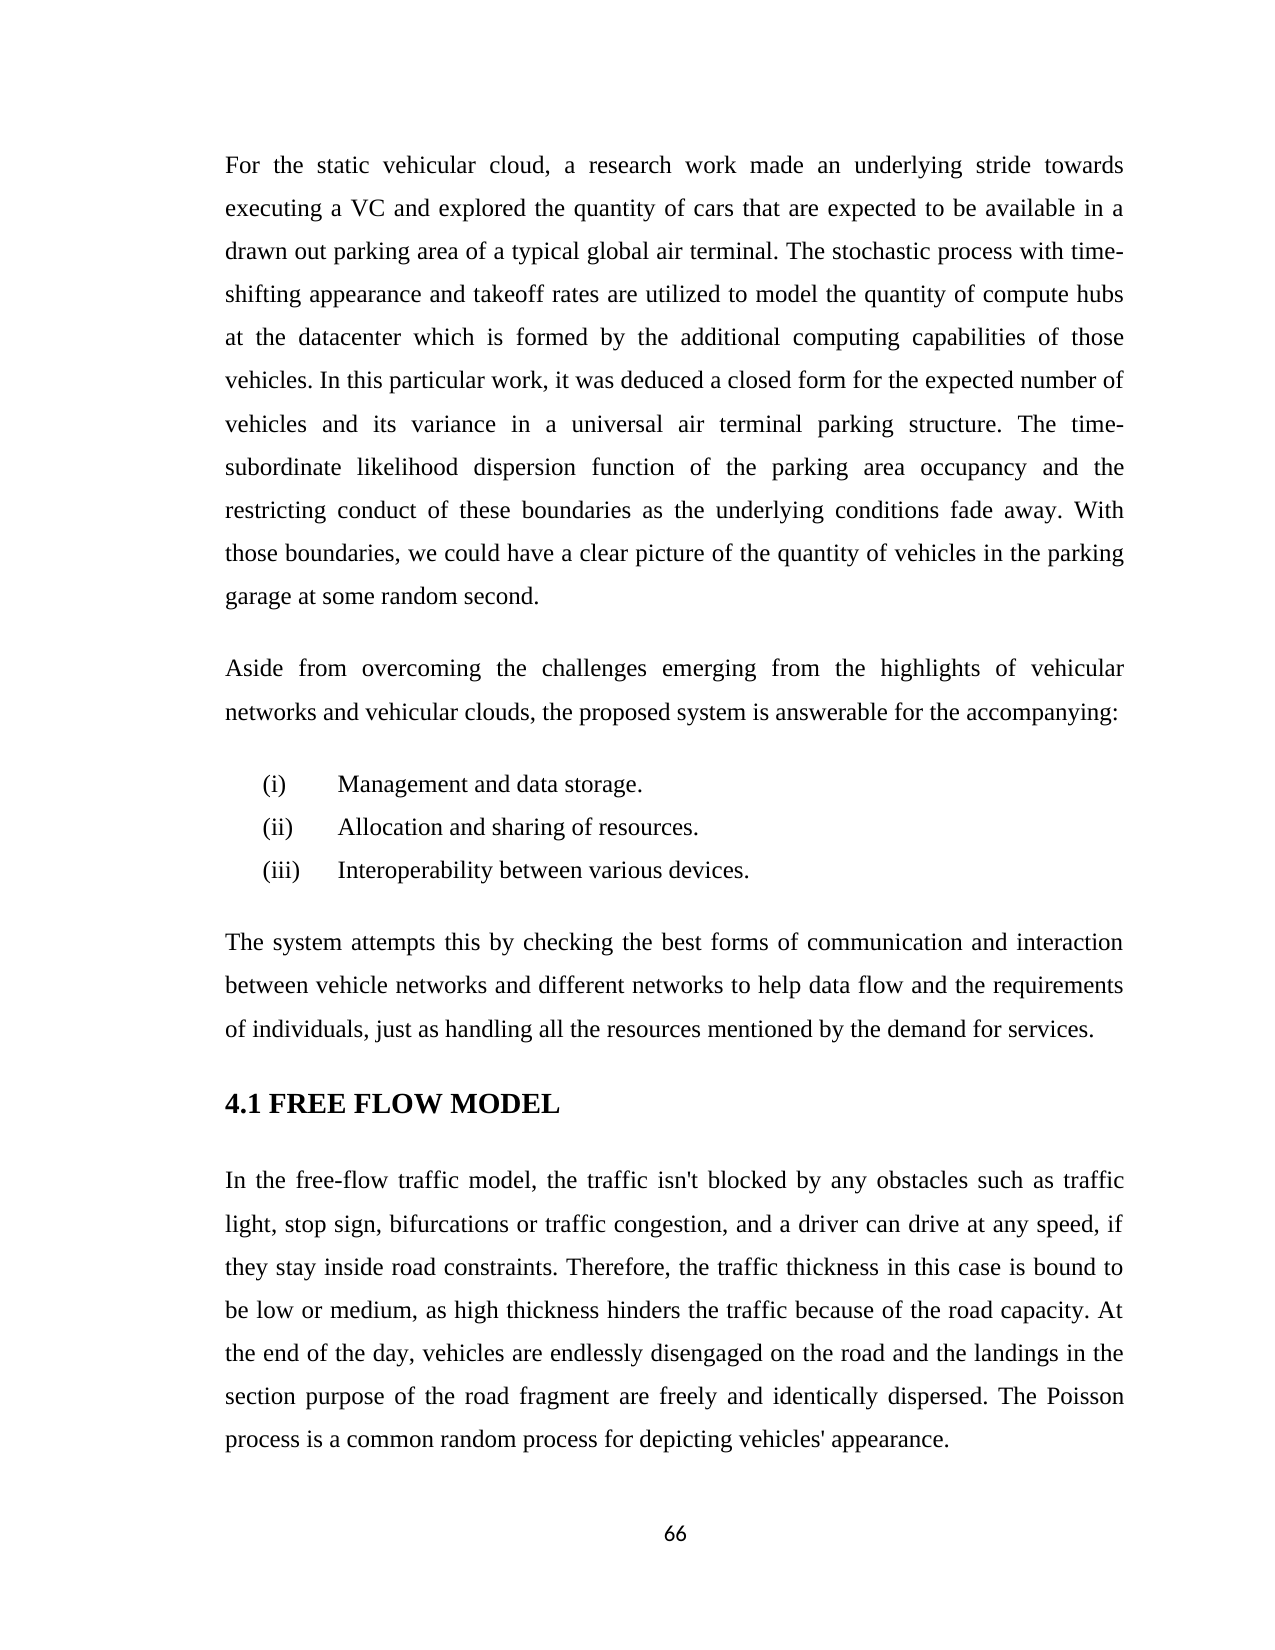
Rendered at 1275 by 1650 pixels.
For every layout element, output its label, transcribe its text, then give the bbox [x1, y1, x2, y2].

text Aside from overcoming the challenges emerging from the highlights of vehicular networks and vehicular clouds, the proposed system is answerable for the accompanying: [225, 653, 1125, 725]
list Allocation and sharing of resources. [262, 812, 1125, 841]
text 4.1 FREE FLOW MODEL [225, 1086, 1125, 1119]
text The system attempts this by checking the best forms of communication and interaction between vehicle networks and different networks to help data flow and the requirements of individuals, just as handling all the resources mentioned by the demand for services. [225, 927, 1125, 1042]
list Management and data storage. [262, 769, 1125, 798]
text In the free-flow traffic model, the traffic isn't blocked by any obstacles such as traffic light, stop sign, bifurcations or traffic congestion, and a driver can drive at any speed, if they stay inside road constraints. Therefore, the traffic thickness in this case is bound to be low or medium, as high thickness hinders the traffic because of the road capacity. At the end of the day, vehicles are endlessly disengaged on the road and the landings in the section purpose of the road fragment are freely and identically dispersed. The Poisson process is a common random process for depicting vehicles' appearance. [225, 1166, 1125, 1453]
list Interoperability between various devices. [262, 855, 1125, 884]
text For the static vehicular cloud, a research work made an underlying stride towards executing a VC and explored the quantity of cars that are expected to be available in a drawn out parking area of a typical global air terminal. The stochastic process with time-shifting appearance and takeoff rates are utilized to model the quantity of compute hubs at the datacenter which is formed by the additional computing capabilities of those vehicles. In this particular work, it was deduced a closed form for the expected number of vehicles and its variance in a universal air terminal parking structure. The time-subordinate likelihood dispersion function of the parking area occupancy and the restricting conduct of these boundaries as the underlying conditions fade away. With those boundaries, we could have a clear picture of the quantity of vehicles in the parking garage at some random second. [225, 150, 1125, 610]
